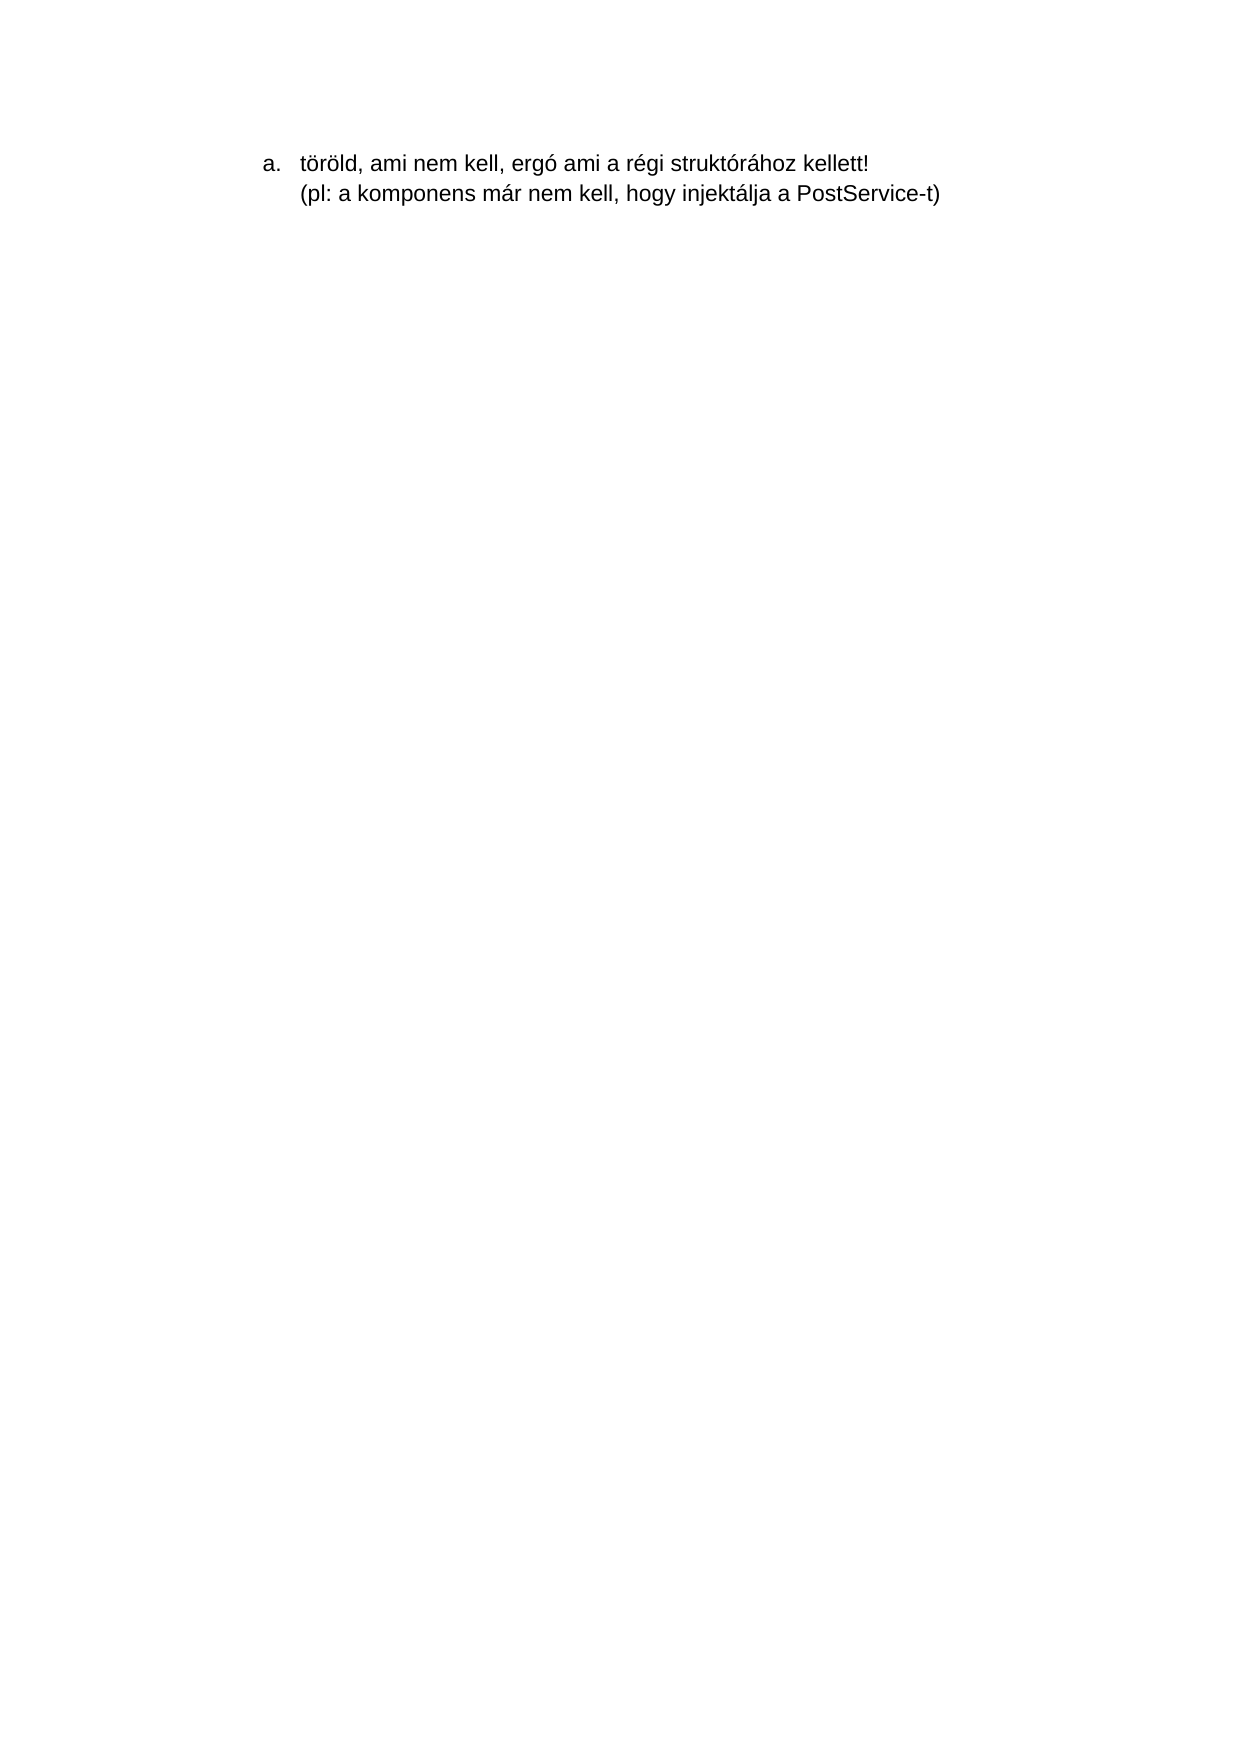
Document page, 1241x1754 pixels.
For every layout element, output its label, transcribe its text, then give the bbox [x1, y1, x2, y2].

list töröld, ami nem kell, ergó ami a régi struktórához kellett! (pl: a komponens már nem kell, hogy injektálja a PostService-t) [262, 150, 1090, 237]
